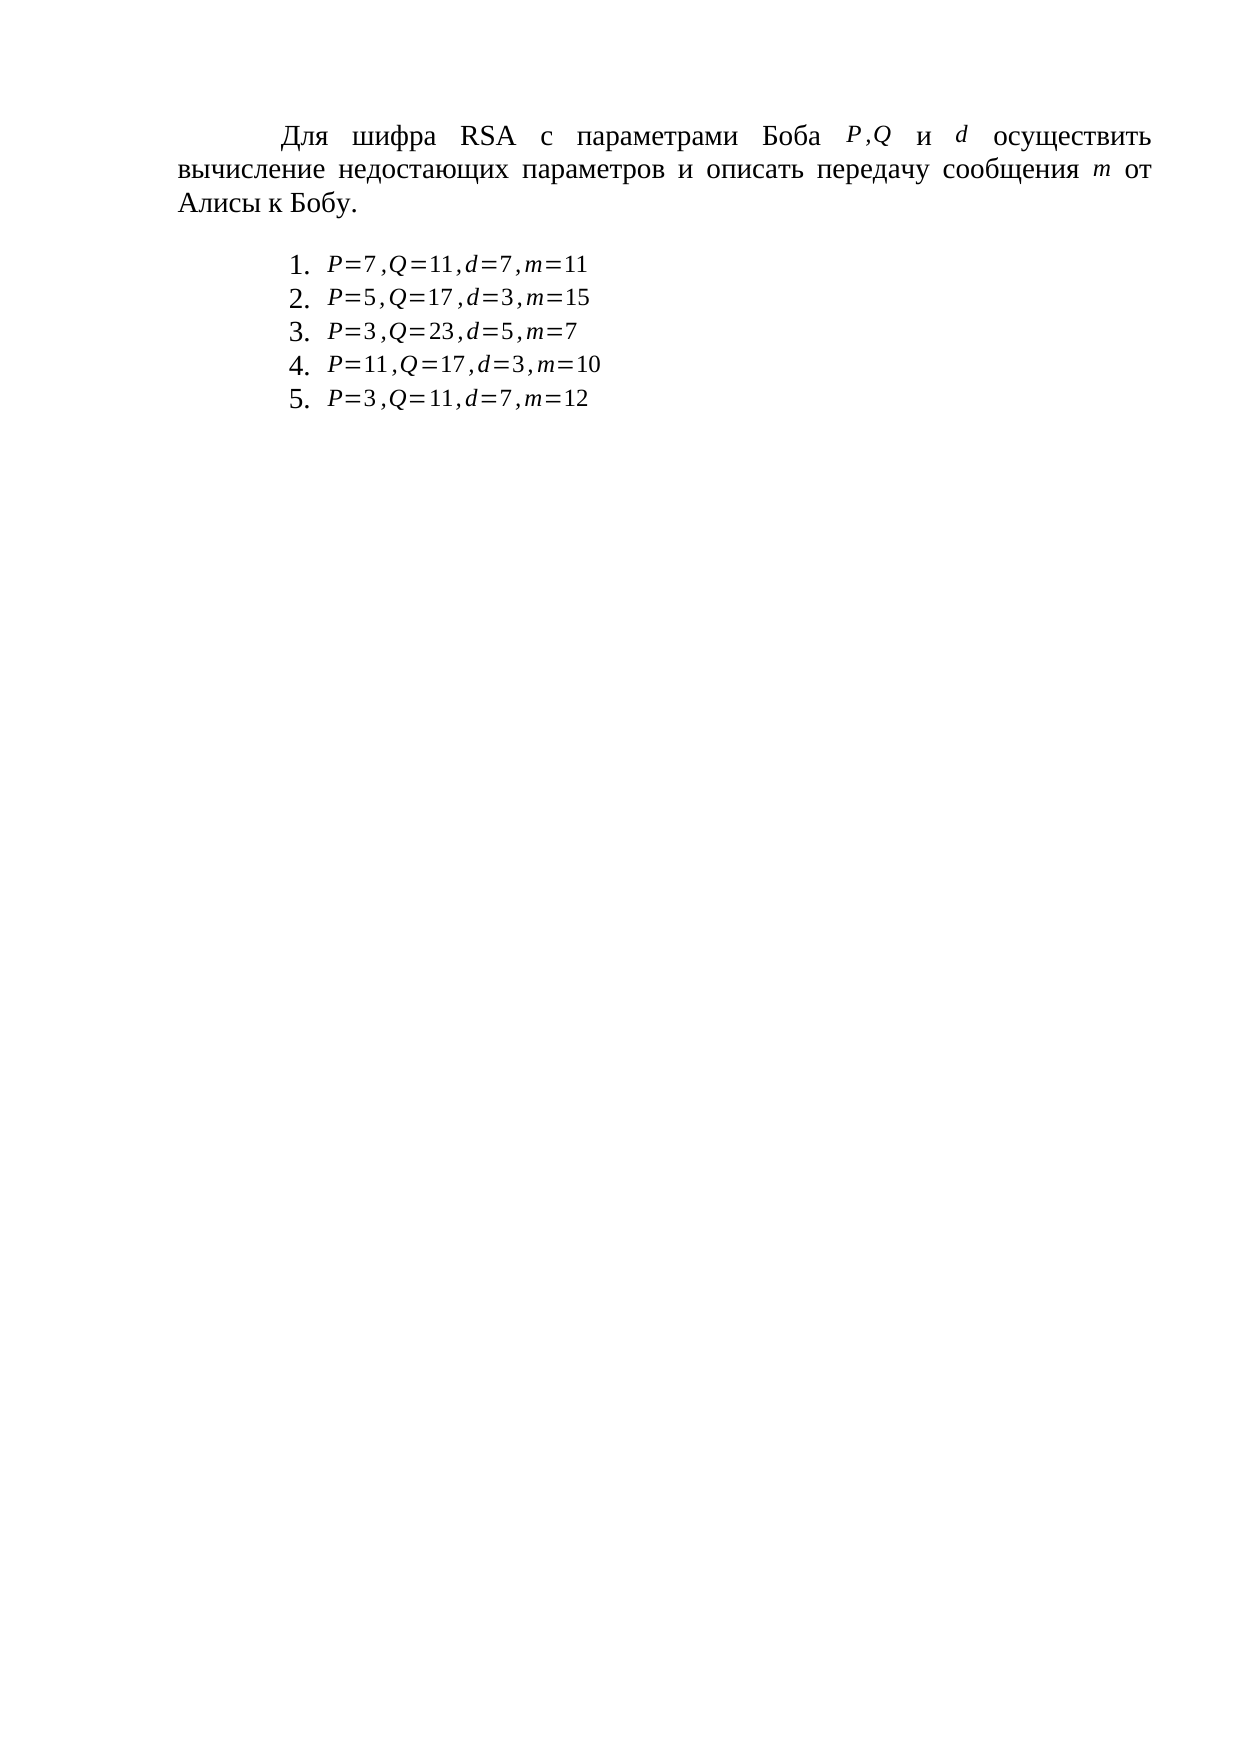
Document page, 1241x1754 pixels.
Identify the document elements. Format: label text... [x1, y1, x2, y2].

text Для шифра RSA c параметрами Боба и осуществить вычисление недостающих параметров и описать передачу сообщения от Алисы к Бобу. [177, 118, 1152, 219]
